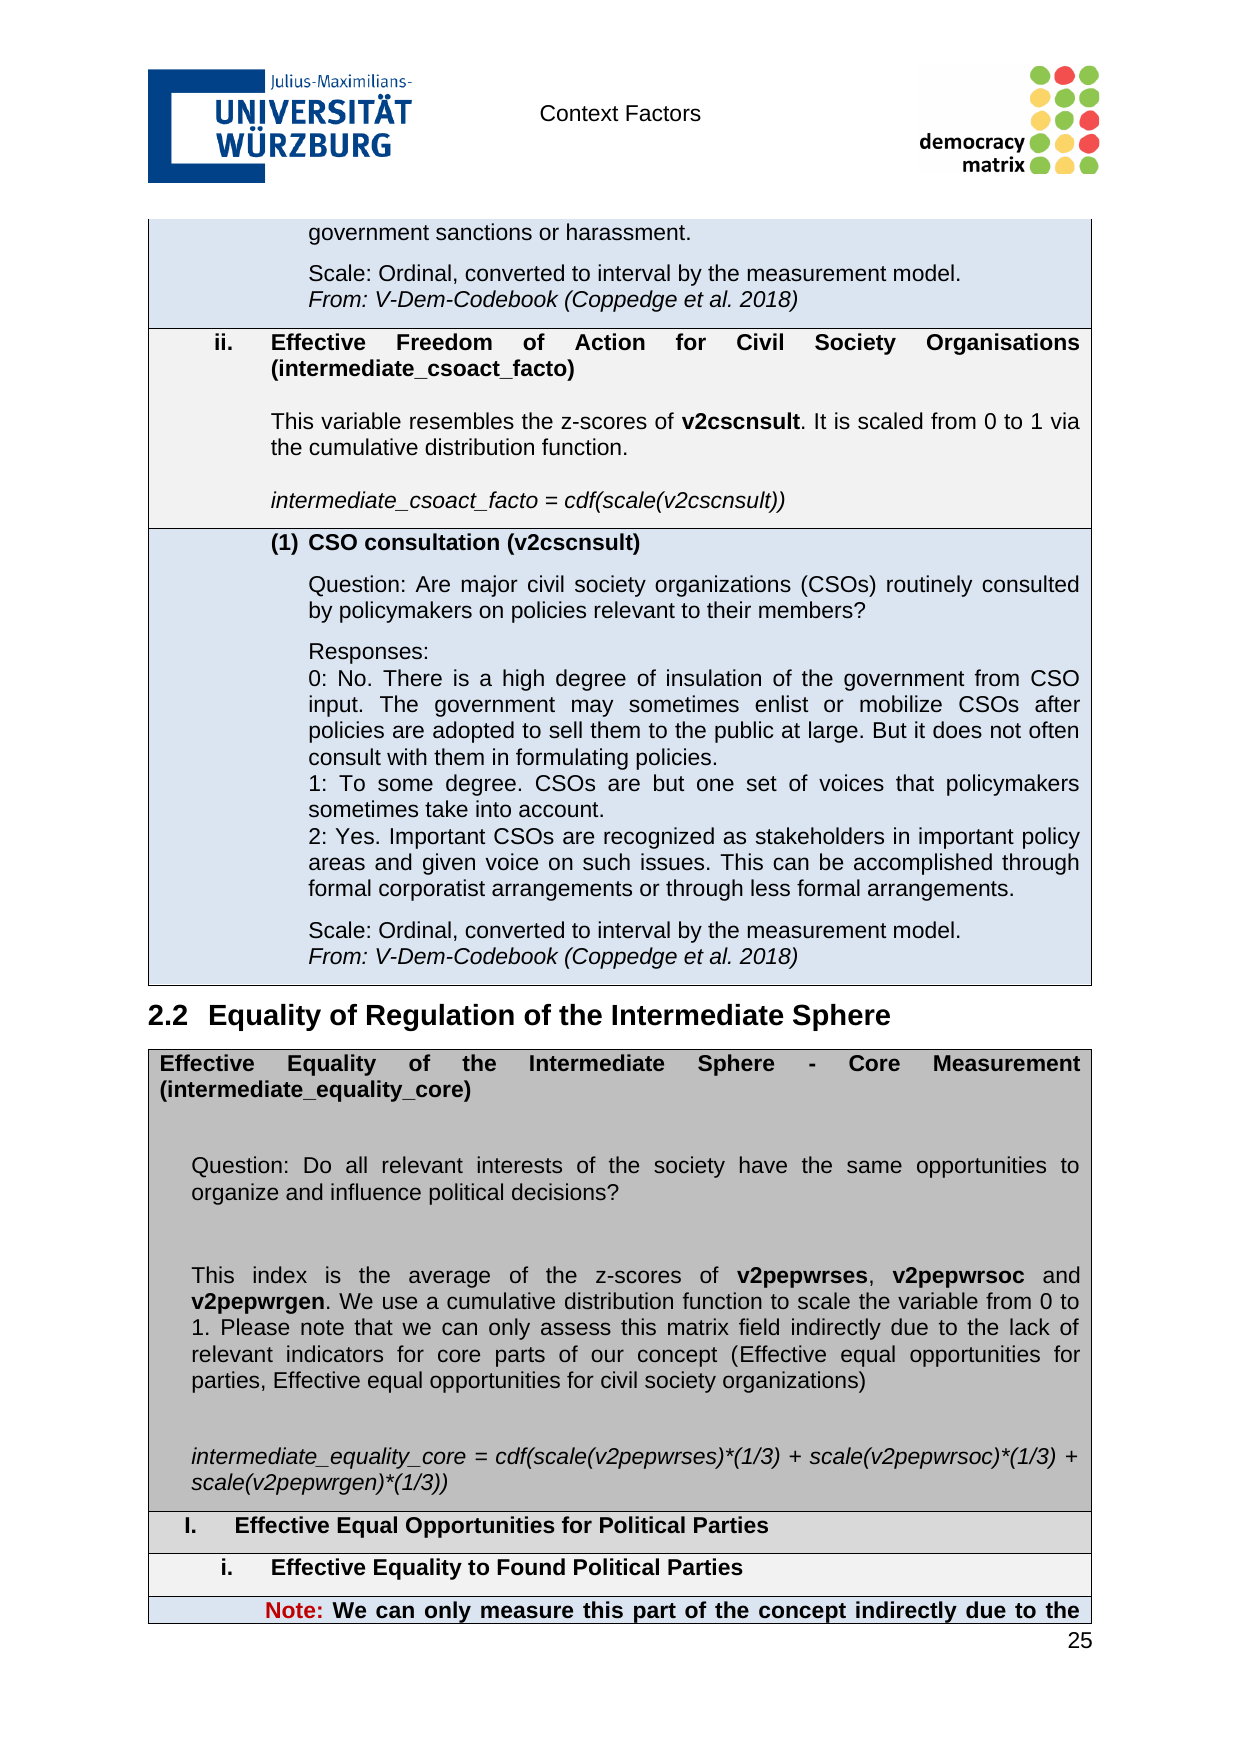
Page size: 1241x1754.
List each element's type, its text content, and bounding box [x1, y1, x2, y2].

table_cell Question: Are major civil society organizations (CSOs) routinely consulted by policymakers on policies relevant to their members? [149, 571, 1091, 638]
table_cell Scale: Ordinal, converted to interval by the measurement model. From: V-Dem-Codebook (Coppedge et al. 2018) [149, 260, 1091, 328]
table_header Effective Equality of the Intermediate Sphere - Core Measurement (intermediate_equality_core) Question: Do all relevant interests of the society have the same opportunities to organize and influence political decisions? This index is the average of the z-scores of v2pepwrses, v2pepwrsoc and v2pepwrgen. We use a cumulative distribution function to scale the variable from 0 to 1. Please note that we can only assess this matrix field indirectly due to the lack of relevant indicators for core parts of our concept (Effective equal opportunities for parties, Effective equal opportunities for civil society organizations) intermediate_equality_core = cdf(scale(v2pepwrses)*(1/3) + scale(v2pepwrsoc)*(1/3) + scale(v2pepwrgen)*(1/3)) [149, 1050, 1091, 1511]
table_cell CSO consultation (v2cscnsult) [149, 529, 1091, 571]
table_cell Effective Equal Opportunities for Political Parties [149, 1512, 1091, 1553]
table_cell Effective Equality to Found Political Parties [149, 1554, 1091, 1596]
table_cell Effective Freedom of Action for Civil Society Organisations (intermediate_csoact_facto) This variable resembles the z-scores of v2cscnsult. It is scaled from 0 to 1 via the cumulative distribution function. intermediate_csoact_facto = cdf(scale(v2cscnsult)) [149, 329, 1091, 528]
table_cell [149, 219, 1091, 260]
table_cell Scale: Ordinal, converted to interval by the measurement model. From: V-Dem-Codebook (Coppedge et al. 2018) [149, 917, 1091, 984]
table_cell Responses: 0: No. There is a high degree of insulation of the government from CSO input. The government may sometimes enlist or mobilize CSOs after policies are adopted to sell them to the public at large. But it does not often consult with them in formulating policies. 1: To some degree. CSOs are but one set of voices that policymakers sometimes take into account. 2: Yes. Important CSOs are recognized as stakeholders in important policy areas and given voice on such issues. This can be accomplished through formal corporatist arrangements or through less formal arrangements. [149, 638, 1091, 917]
subtitle Equality of Regulation of the Intermediate Sphere [148, 998, 1093, 1032]
picture [147, 69, 417, 183]
picture [918, 63, 1100, 173]
table_cell Note: We can only measure this part of the concept indirectly due to the lack of appropriate indicators. [149, 1597, 1091, 1623]
